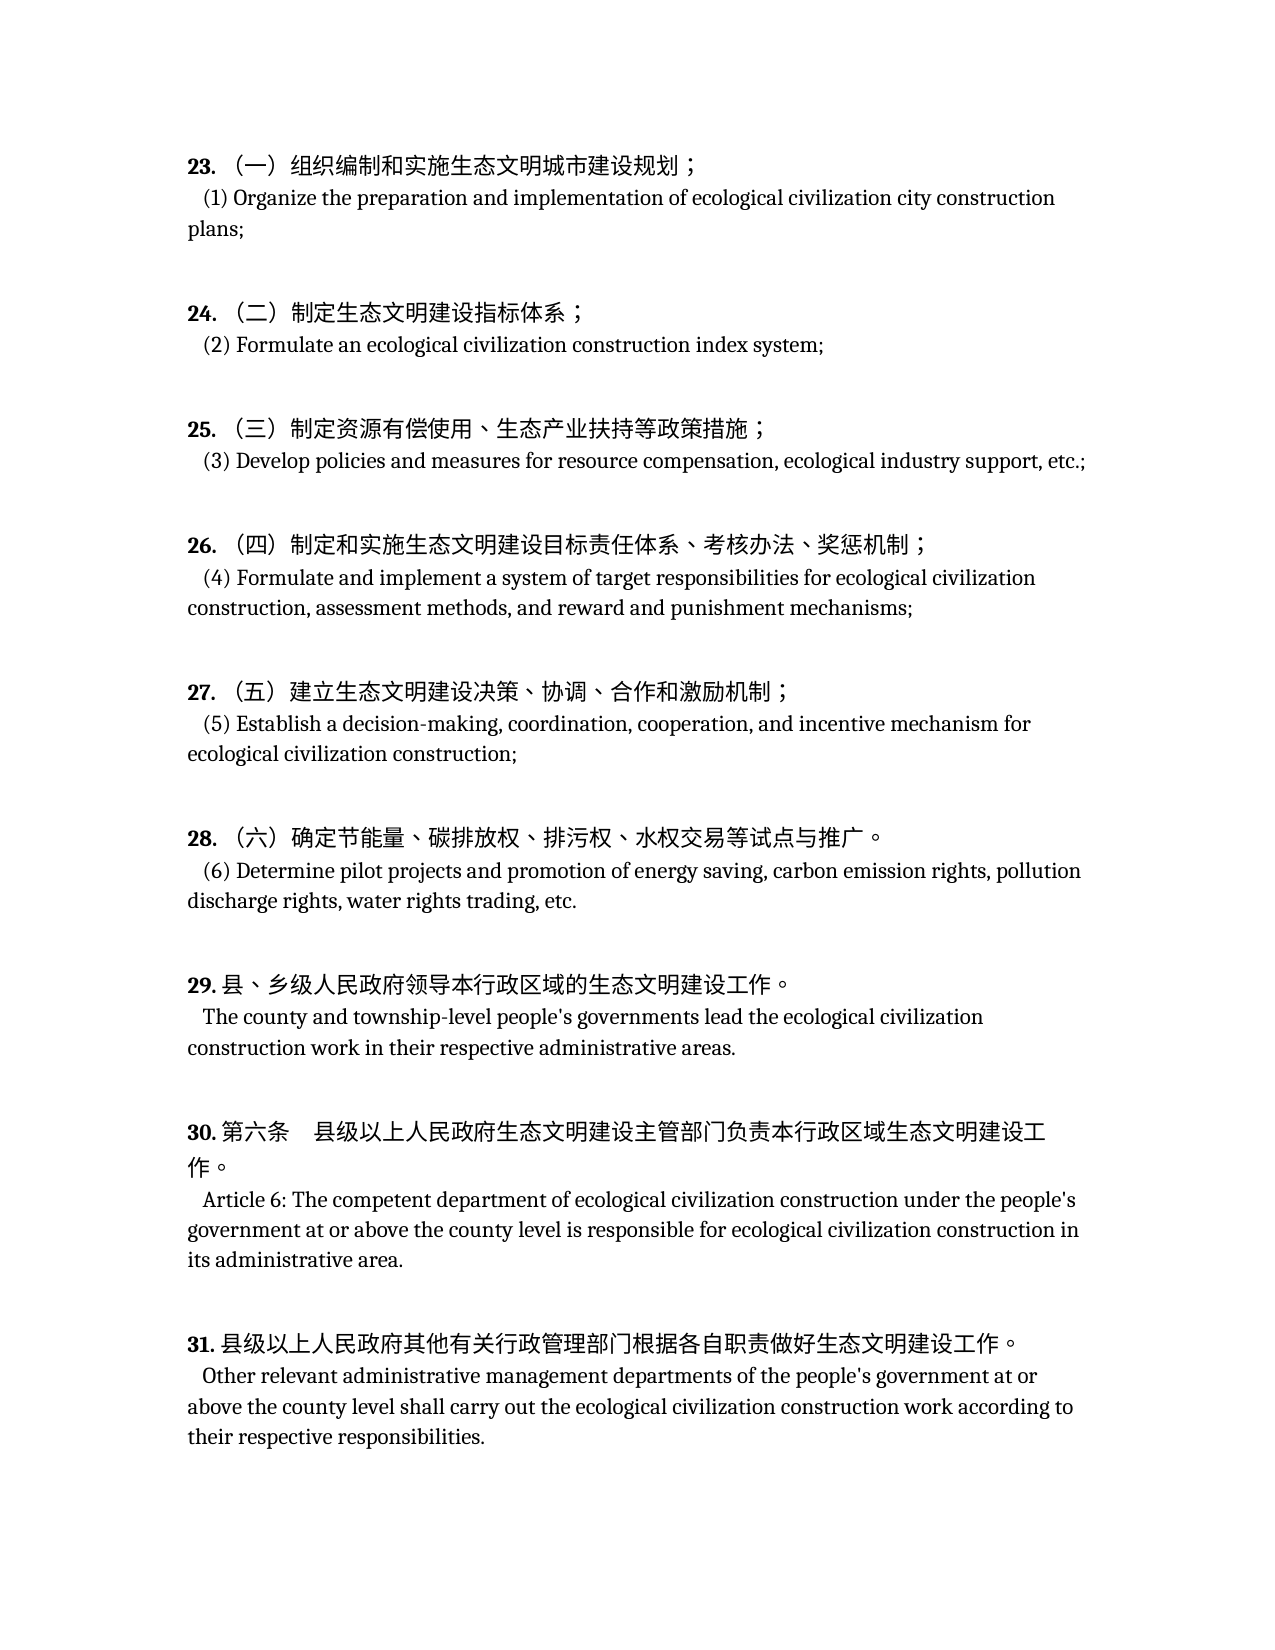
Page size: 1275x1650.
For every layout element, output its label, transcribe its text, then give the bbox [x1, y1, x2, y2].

text 23. （一）组织编制和实施生态文明城市建设规划； (1) Organize the preparation and implementation of ecological civilization city construction plans; [187, 150, 1087, 272]
text 27. （五）建立生态文明建设决策、协调、合作和激励机制； (5) Establish a decision-making, coordination, cooperation, and incentive mechanism for ecological civilization construction; [187, 676, 1087, 798]
text 25. （三）制定资源有偿使用、生态产业扶持等政策措施； (3) Develop policies and measures for resource compensation, ecological industry support, etc.; [187, 413, 1087, 504]
text 29. 县、乡级人民政府领导本行政区域的生态文明建设工作。 The county and township-level people's governments lead the ecological civilization construction work in their respective administrative areas. [187, 969, 1087, 1091]
text 26. （四）制定和实施生态文明建设目标责任体系、考核办法、奖惩机制； (4) Formulate and implement a system of target responsibilities for ecological civilization construction, assessment methods, and reward and punishment mechanisms; [187, 529, 1087, 651]
text 30. 第六条 县级以上人民政府生态文明建设主管部门负责本行政区域生态文明建设工作。 Article 6: The competent department of ecological civilization construction under the people's government at or above the county level is responsible for ecological civilization construction in its administrative area. [187, 1116, 1087, 1303]
text 31. 县级以上人民政府其他有关行政管理部门根据各自职责做好生态文明建设工作。 Other relevant administrative management departments of the people's government at or above the county level shall carry out the ecological civilization construction work according to their respective responsibilities. [187, 1328, 1087, 1480]
text 24. （二）制定生态文明建设指标体系； (2) Formulate an ecological civilization construction index system; [187, 297, 1087, 388]
text 28. （六）确定节能量、碳排放权、排污权、水权交易等试点与推广。 (6) Determine pilot projects and promotion of energy saving, carbon emission rights, pollution discharge rights, water rights trading, etc. [187, 822, 1087, 944]
